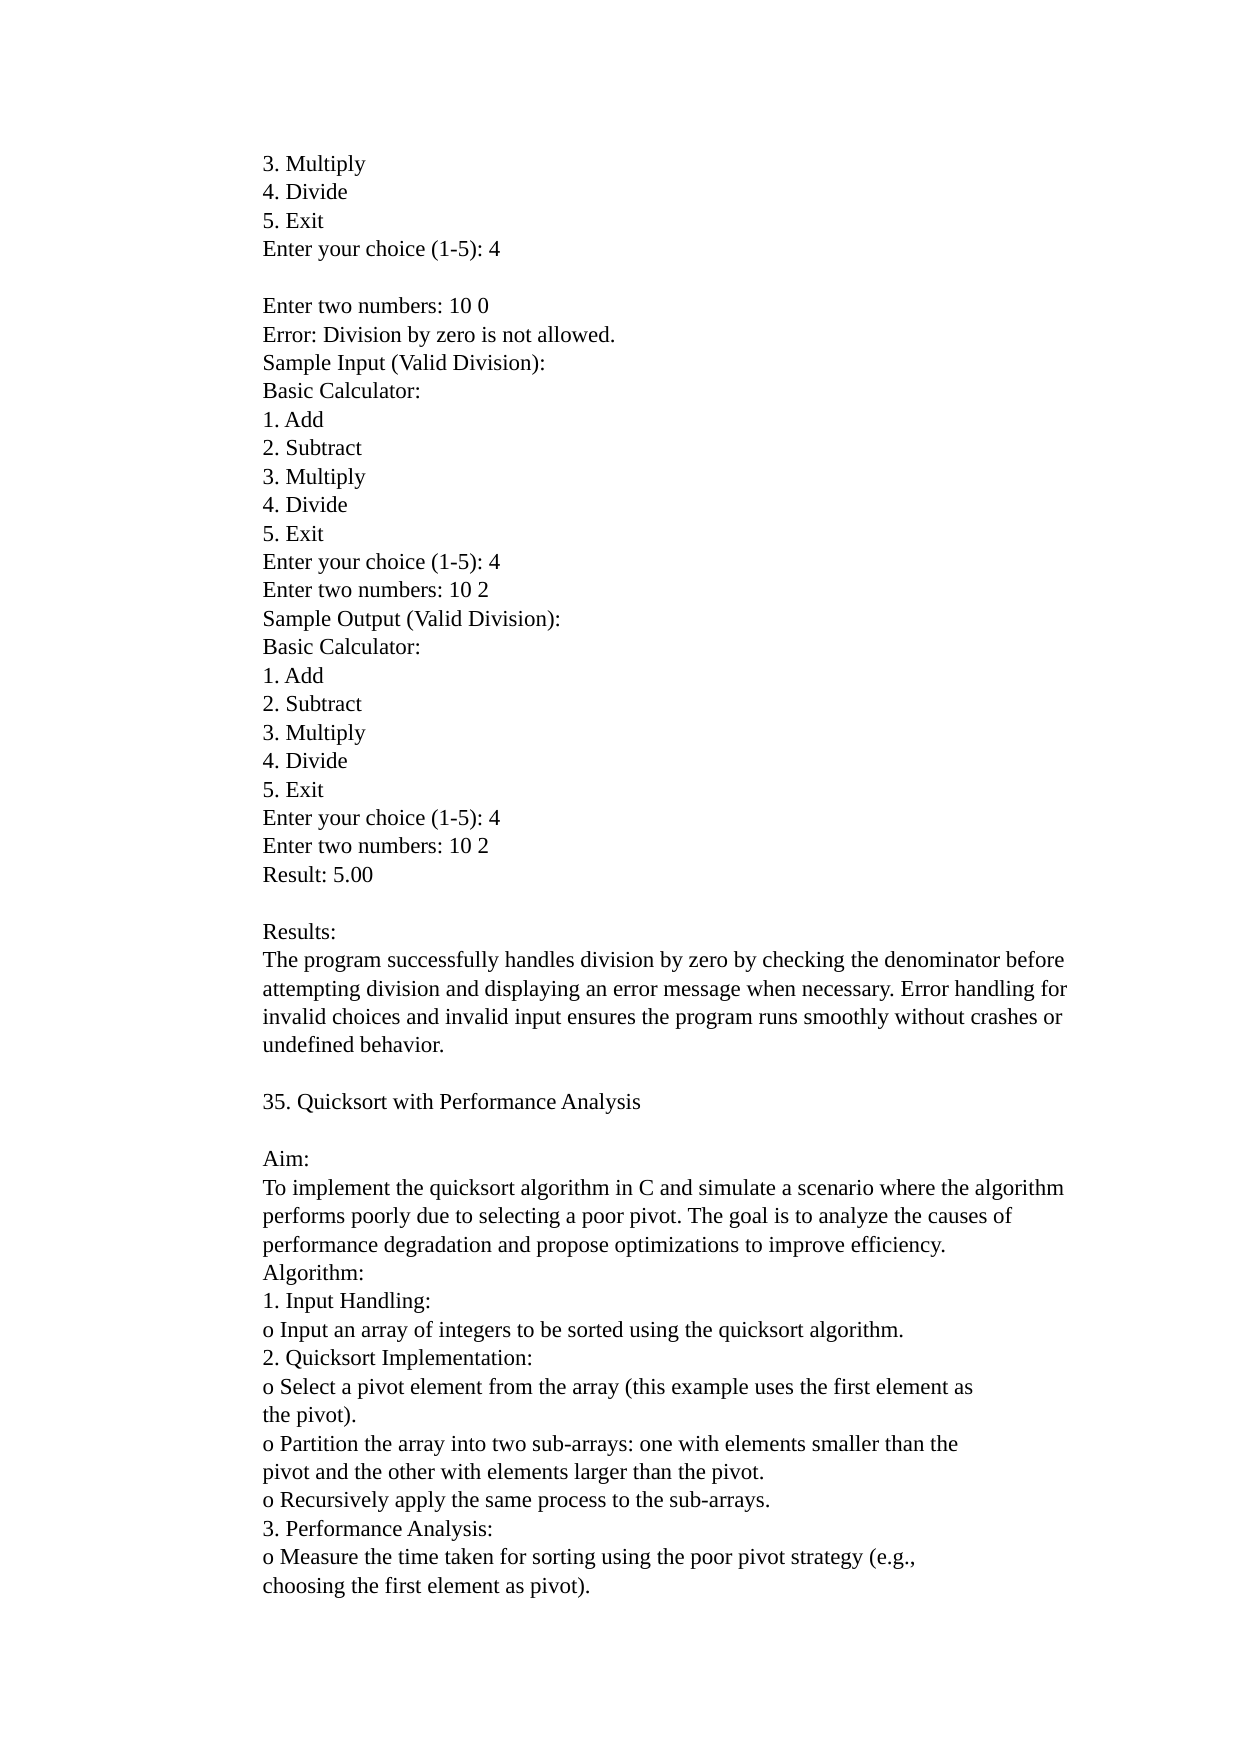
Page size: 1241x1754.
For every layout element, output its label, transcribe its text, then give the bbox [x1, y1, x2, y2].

list 5. Exit [262, 776, 1090, 802]
list 3. Multiply [262, 463, 1090, 489]
list 2. Subtract [262, 434, 1090, 461]
list 1. Add [262, 406, 1090, 432]
list Enter two numbers: 10 2 [262, 832, 1090, 859]
list Enter your choice (1-5): 4 [262, 804, 1090, 830]
list Algorithm: [262, 1259, 1090, 1285]
list Error: Division by zero is not allowed. [262, 321, 1090, 347]
list Aim: [262, 1145, 1090, 1172]
list 4. Divide [262, 747, 1090, 773]
list invalid choices and invalid input ensures the program runs smoothly without crashes or [262, 1003, 1090, 1029]
list performance degradation and propose optimizations to improve efficiency. [262, 1231, 1090, 1257]
list 4. Divide [262, 178, 1090, 205]
list attempting division and displaying an error message when necessary. Error handling for [262, 975, 1090, 1001]
list undefined behavior. [262, 1032, 1090, 1058]
list choosing the first element as pivot). [262, 1572, 1090, 1598]
list Enter your choice (1-5): 4 [262, 548, 1090, 574]
list o Measure the time taken for sorting using the poor pivot strategy (e.g., [262, 1543, 1090, 1570]
list Enter two numbers: 10 2 [262, 577, 1090, 603]
list 3. Multiply [262, 719, 1090, 745]
list performs poorly due to selecting a poor pivot. The goal is to analyze the causes of [262, 1202, 1090, 1228]
list Enter two numbers: 10 0 [262, 292, 1090, 318]
list 35. Quicksort with Performance Analysis [262, 1088, 1090, 1115]
list To implement the quicksort algorithm in C and simulate a scenario where the algorithm [262, 1174, 1090, 1200]
list 5. Exit [262, 520, 1090, 546]
list 4. Divide [262, 491, 1090, 518]
list Basic Calculator: [262, 633, 1090, 660]
list The program successfully handles division by zero by checking the denominator before [262, 946, 1090, 973]
list 3. Performance Analysis: [262, 1515, 1090, 1541]
list Sample Input (Valid Division): [262, 349, 1090, 375]
list Basic Calculator: [262, 377, 1090, 404]
list 2. Subtract [262, 690, 1090, 717]
list 1. Add [262, 662, 1090, 688]
list Sample Output (Valid Division): [262, 605, 1090, 631]
list Results: [262, 918, 1090, 944]
list 5. Exit [262, 207, 1090, 233]
list Result: 5.00 [262, 861, 1090, 887]
list pivot and the other with elements larger than the pivot. [262, 1458, 1090, 1484]
list 1. Input Handling: [262, 1287, 1090, 1314]
list o Recursively apply the same process to the sub-arrays. [262, 1487, 1090, 1513]
list o Input an array of integers to be sorted using the quicksort algorithm. [262, 1316, 1090, 1342]
list 3. Multiply [262, 150, 1090, 176]
list the pivot). [262, 1401, 1090, 1428]
list o Partition the array into two sub-arrays: one with elements smaller than the [262, 1430, 1090, 1456]
list o Select a pivot element from the array (this example uses the first element as [262, 1373, 1090, 1399]
list 2. Quicksort Implementation: [262, 1344, 1090, 1371]
list Enter your choice (1-5): 4 [262, 235, 1090, 262]
